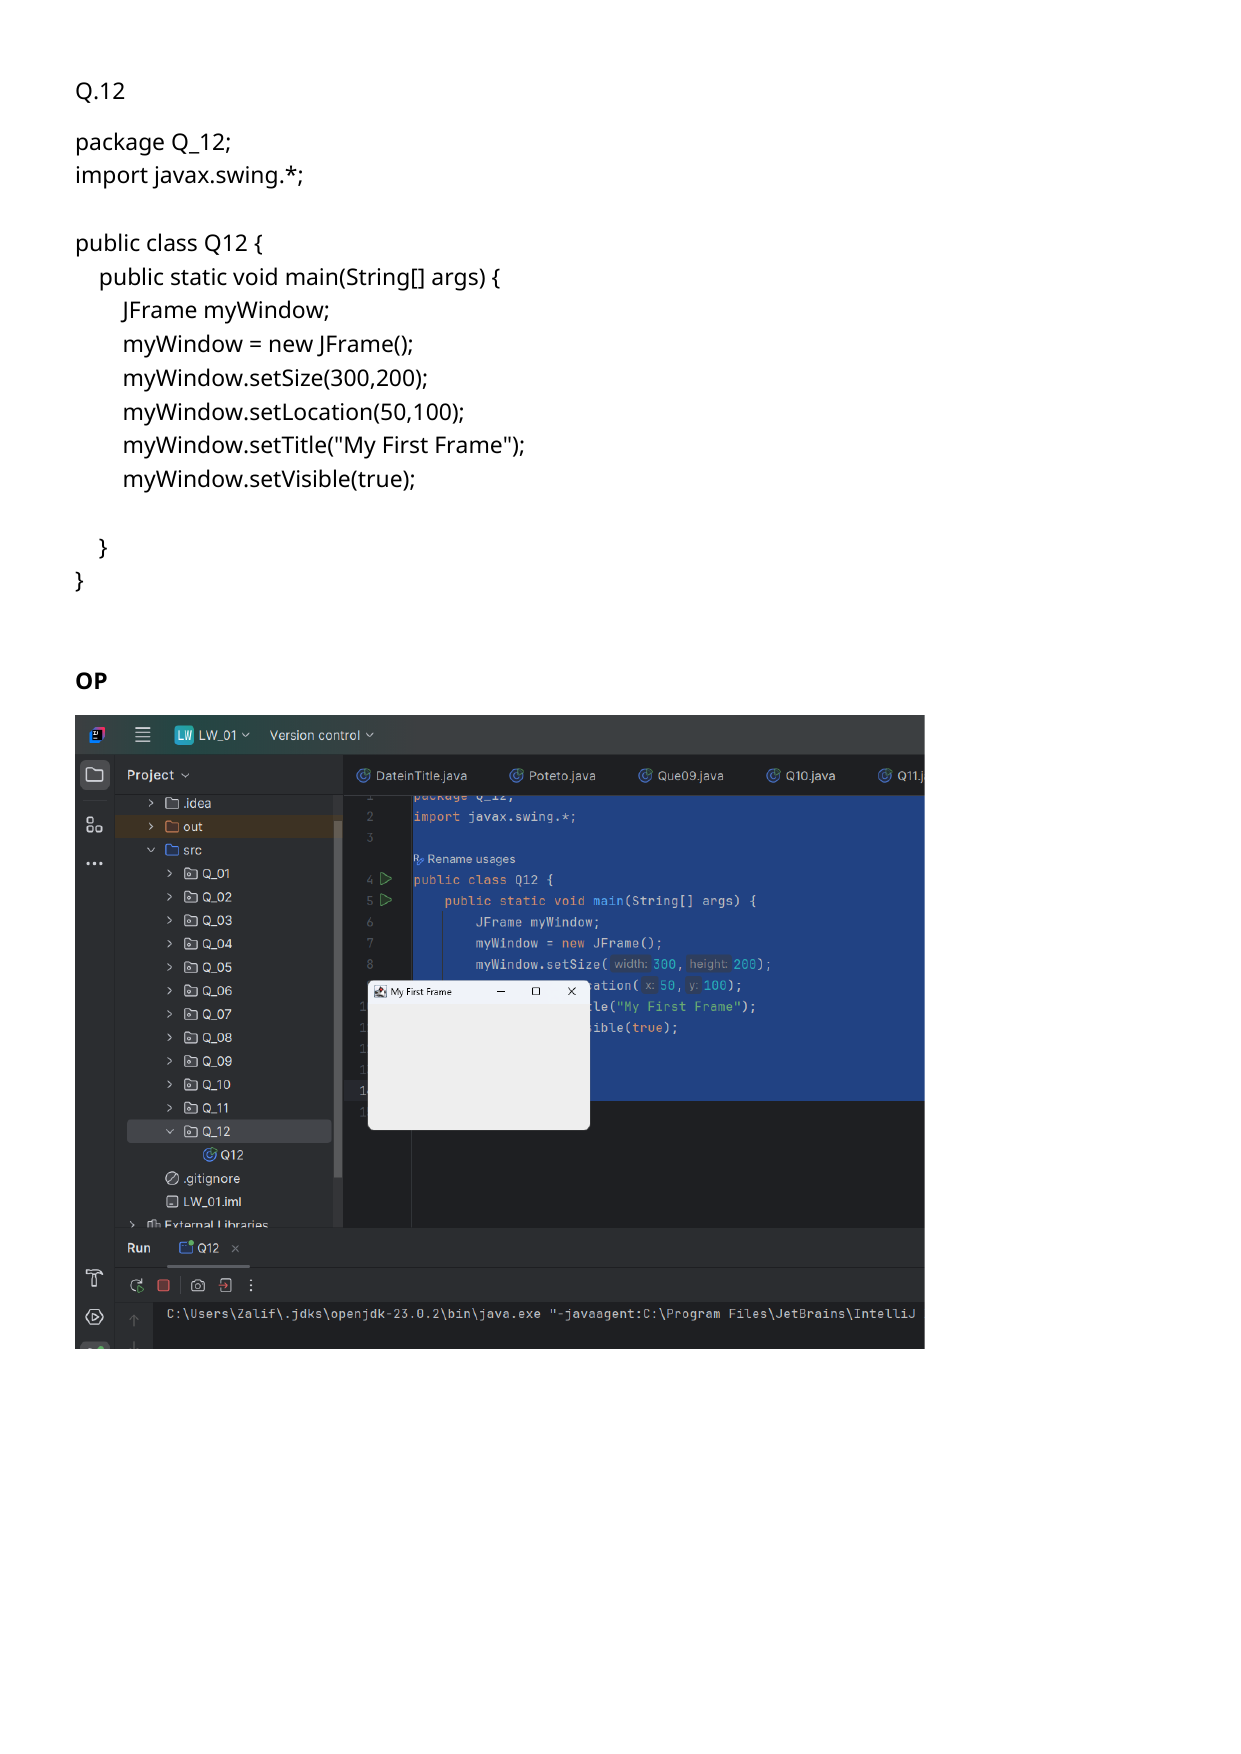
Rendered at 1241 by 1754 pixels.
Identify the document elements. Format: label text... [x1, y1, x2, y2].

text package Q_12; import javax.swing.*; public class Q12 { public static void main(String[] args) { JFrame myWindow; myWindow = new JFrame(); myWindow.setSize(300,200); myWindow.setLocation(50,100); myWindow.setTitle("My First Frame"); myWindow.setVisible(true); } } [75, 125, 1165, 595]
text Q.12 [75, 75, 1165, 106]
text OP [75, 665, 1165, 696]
picture [75, 715, 925, 1349]
